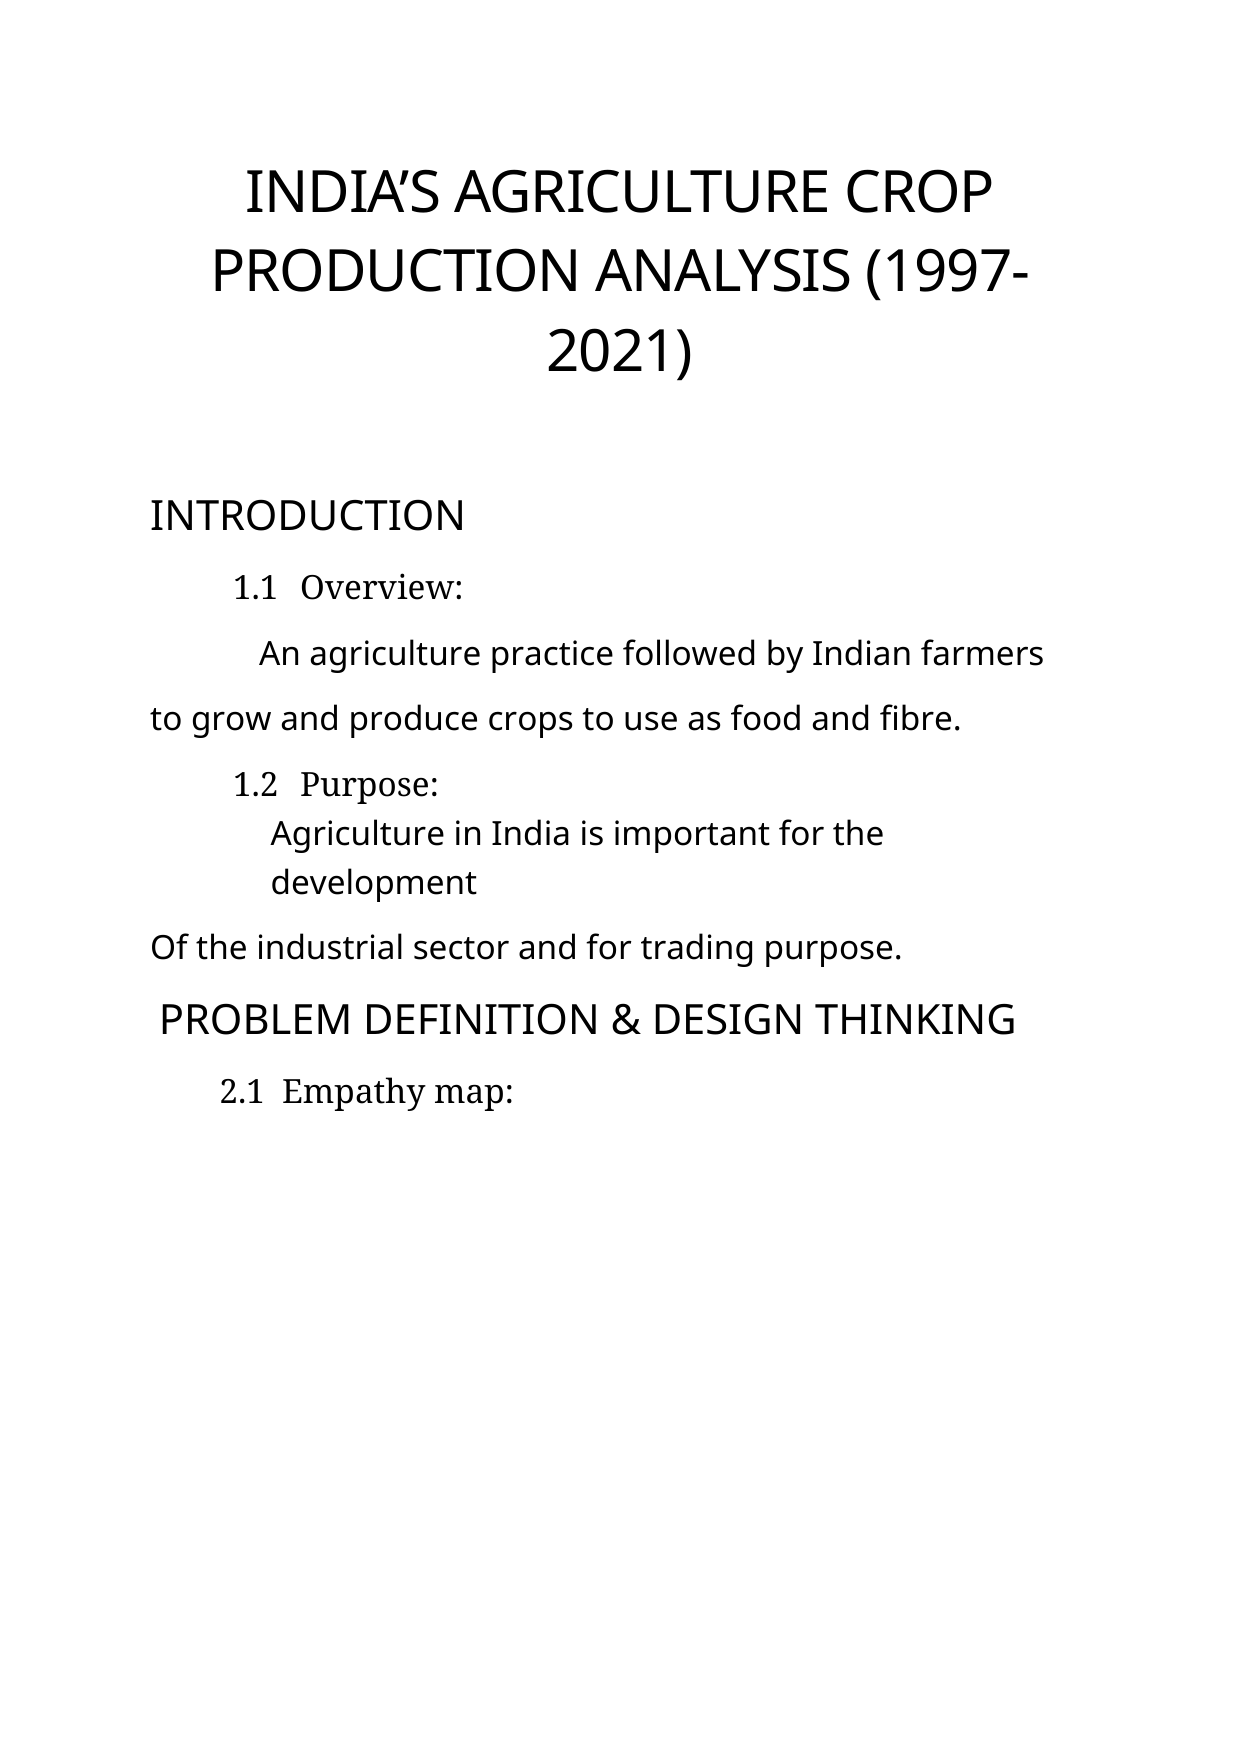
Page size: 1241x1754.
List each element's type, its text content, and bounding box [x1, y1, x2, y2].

list Overview: [233, 564, 1090, 609]
text 2.1 Empathy map: [150, 1068, 1090, 1113]
text to grow and produce crops to use as food and fibre. [150, 695, 1090, 740]
list Purpose: [233, 761, 1090, 806]
text INTRODUCTION [150, 486, 1090, 542]
text Of the industrial sector and for trading purpose. [150, 924, 1090, 969]
text PROBLEM DEFINITION & DESIGN THINKING [150, 990, 1090, 1046]
text An agriculture practice followed by Indian farmers [233, 629, 1090, 675]
title INDIA’S AGRICULTURE CROP PRODUCTION ANALYSIS (1997-2021) [150, 150, 1090, 388]
list Agriculture in India is important for the development [270, 809, 1090, 904]
